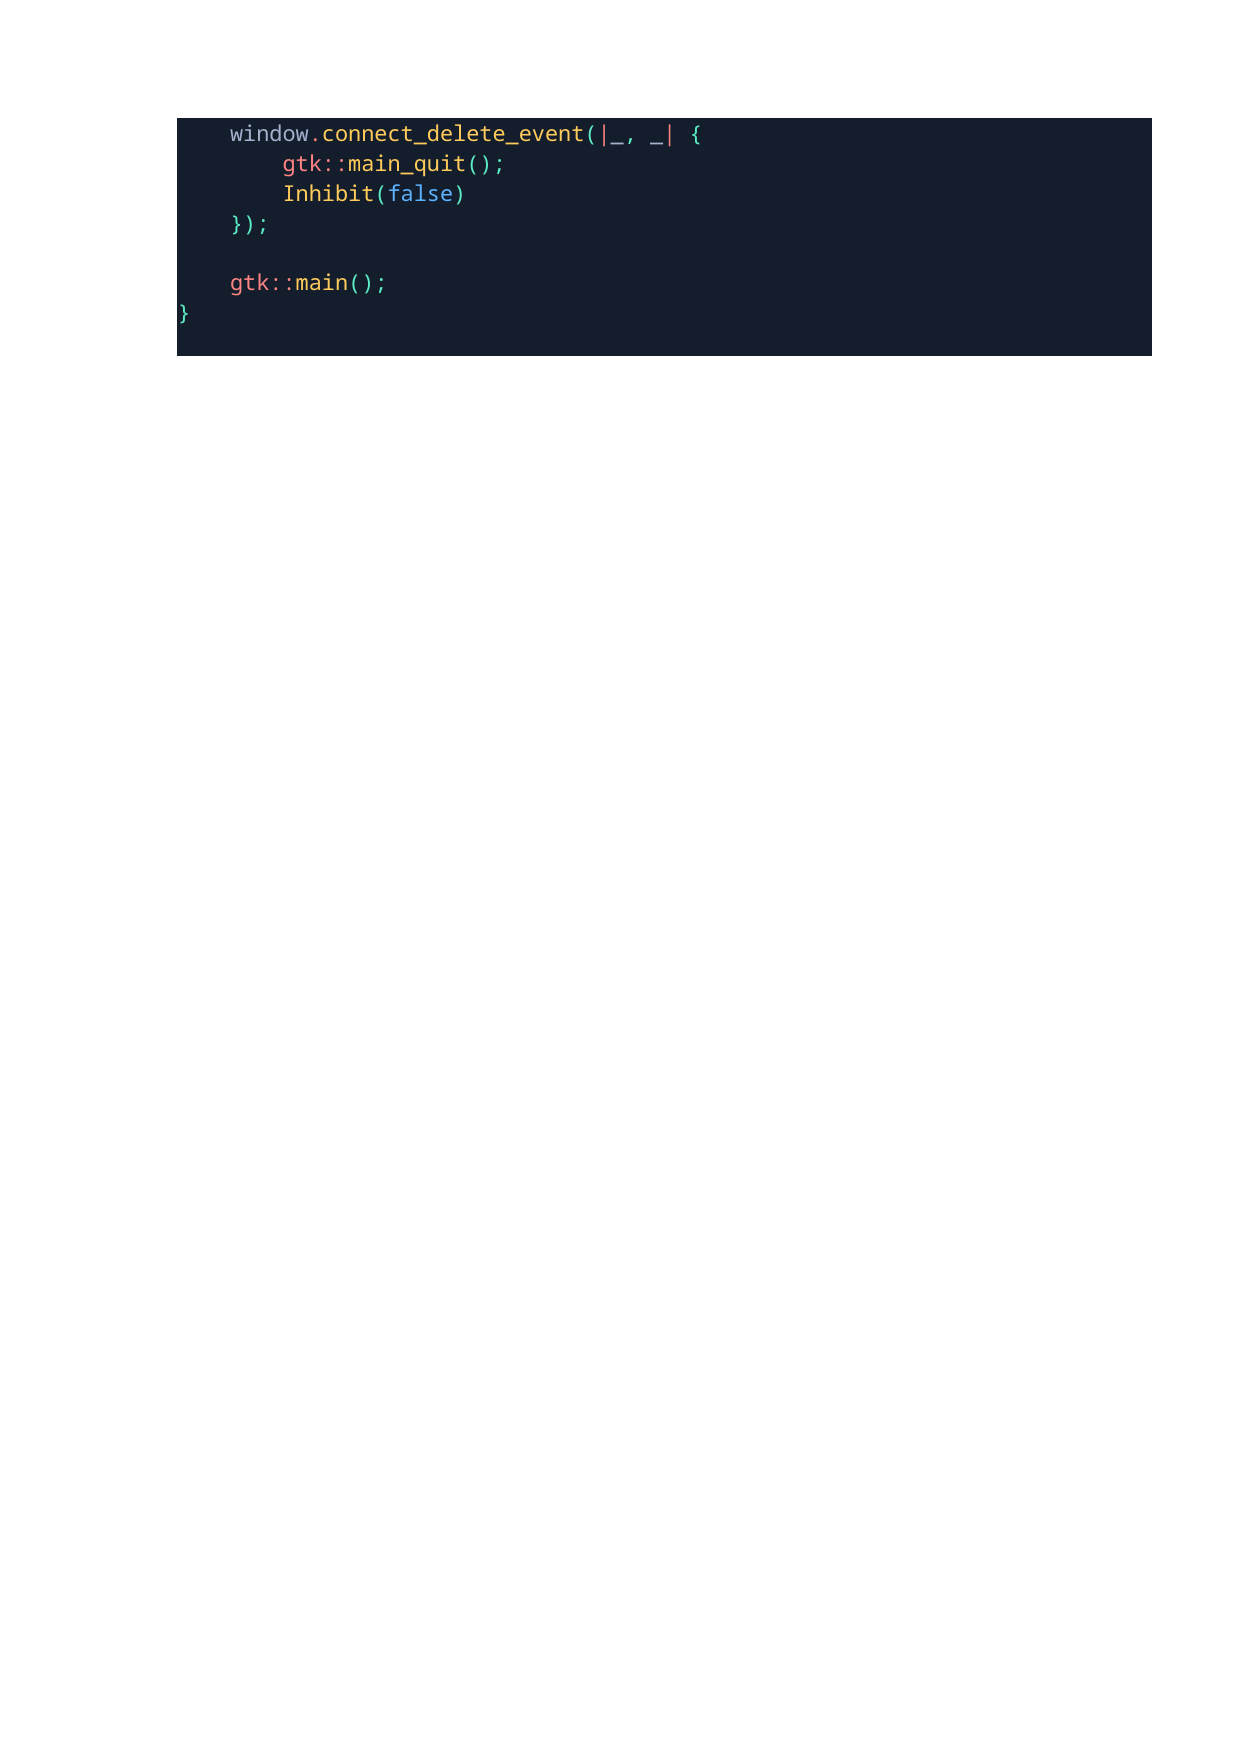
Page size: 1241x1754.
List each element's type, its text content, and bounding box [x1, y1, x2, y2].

text } [177, 297, 1152, 327]
text gtk::main(); [177, 267, 1152, 297]
text window.connect_delete_event(|_, _| { [177, 118, 1152, 148]
text gtk::main_quit(); [177, 148, 1152, 178]
text Inhibit(false) [177, 178, 1152, 207]
text }); [177, 207, 1152, 237]
